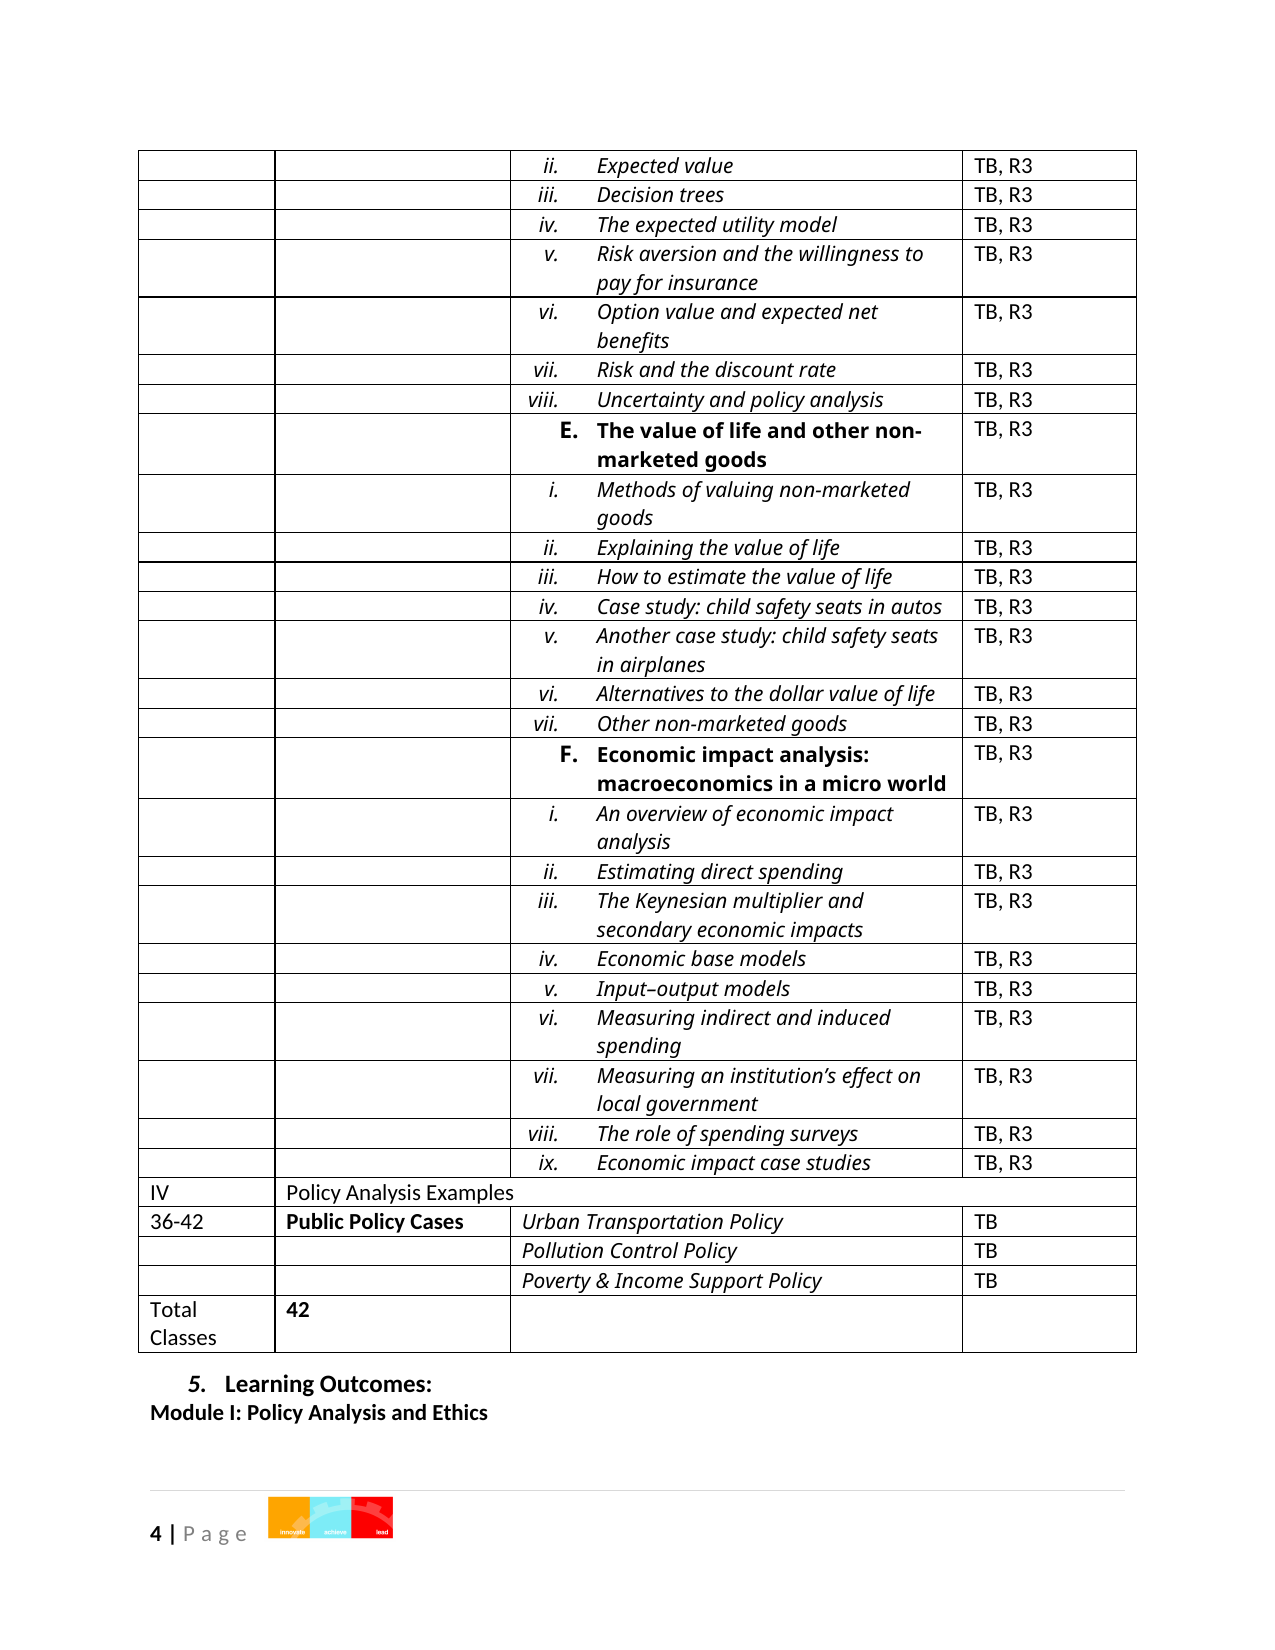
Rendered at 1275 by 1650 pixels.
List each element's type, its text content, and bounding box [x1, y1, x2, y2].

table_cell Alternatives to the dollar value of life [511, 679, 962, 708]
table_cell TB, R3 [963, 621, 1136, 678]
table_cell TB, R3 [963, 563, 1136, 591]
table_cell Public Policy Cases [276, 1207, 510, 1236]
table_cell [139, 1149, 274, 1177]
table_cell [276, 1061, 510, 1118]
table_cell [276, 679, 510, 708]
table_cell [139, 621, 274, 678]
table_cell [139, 355, 274, 384]
table_cell [276, 974, 510, 1002]
table_cell [139, 151, 274, 179]
table_cell Policy Analysis Examples [276, 1178, 1136, 1206]
table_cell Uncertainty and policy analysis [511, 385, 962, 413]
table_cell Pollution Control Policy [511, 1237, 962, 1265]
table_cell [139, 414, 274, 474]
table_cell [276, 886, 510, 943]
table_cell [276, 533, 510, 561]
table_cell [139, 1119, 274, 1147]
table_cell TB, R3 [963, 181, 1136, 209]
table_cell [276, 414, 510, 474]
table_cell [139, 533, 274, 561]
text Module I: Policy Analysis and Ethics [150, 1398, 1125, 1426]
table_cell Urban Transportation Policy [511, 1207, 962, 1236]
table_cell Option value and expected net benefits [511, 298, 962, 354]
table_cell TB, R3 [963, 414, 1136, 474]
table_cell Input–output models [511, 974, 962, 1002]
table_cell 36-42 [139, 1207, 274, 1236]
table_cell Another case study: child safety seats in airplanes [511, 621, 962, 678]
table_cell [139, 709, 274, 737]
table_cell TB, R3 [963, 886, 1136, 943]
table_cell [139, 886, 274, 943]
table_cell [276, 738, 510, 798]
picture [264, 1493, 397, 1542]
table_cell [963, 1296, 1136, 1352]
table_cell [276, 1237, 510, 1265]
table_cell TB, R3 [963, 1061, 1136, 1118]
table_cell TB [963, 1207, 1136, 1236]
table_cell An overview of economic impact analysis [511, 799, 962, 856]
table_cell TB, R3 [963, 240, 1136, 296]
table_cell [276, 1266, 510, 1294]
table_cell IV [139, 1178, 274, 1206]
table_cell The role of spending surveys [511, 1119, 962, 1147]
table_cell [276, 1003, 510, 1060]
table_cell [139, 592, 274, 620]
table_cell The expected utility model [511, 210, 962, 238]
table_cell TB, R3 [963, 1003, 1136, 1060]
table_cell [276, 240, 510, 296]
table_cell TB, R3 [963, 355, 1136, 384]
table_cell [276, 944, 510, 973]
table_cell TB, R3 [963, 475, 1136, 532]
table_cell [139, 1003, 274, 1060]
table_cell [276, 563, 510, 591]
table_cell Economic impact analysis: macroeconomics in a micro world [511, 738, 962, 798]
table_cell [139, 679, 274, 708]
table_cell Total Classes [139, 1296, 274, 1352]
table_cell Measuring indirect and induced spending [511, 1003, 962, 1060]
table_cell TB, R3 [963, 151, 1136, 179]
table_cell TB, R3 [963, 210, 1136, 238]
table_cell [276, 592, 510, 620]
table_cell Methods of valuing non-marketed goods [511, 475, 962, 532]
table_cell Economic impact case studies [511, 1149, 962, 1177]
table_cell TB, R3 [963, 944, 1136, 973]
table_cell TB, R3 [963, 1149, 1136, 1177]
table_cell How to estimate the value of life [511, 563, 962, 591]
table_cell [276, 1149, 510, 1177]
table_cell TB, R3 [963, 974, 1136, 1002]
table_cell TB, R3 [963, 298, 1136, 354]
table_cell TB, R3 [963, 857, 1136, 885]
table_cell [139, 385, 274, 413]
table_cell [276, 1119, 510, 1147]
table_cell [276, 181, 510, 209]
table_cell [139, 181, 274, 209]
table_cell [139, 1061, 274, 1118]
table_cell Risk aversion and the willingness to pay for insurance [511, 240, 962, 296]
table_cell [276, 621, 510, 678]
table_cell TB, R3 [963, 592, 1136, 620]
table_cell Decision trees [511, 181, 962, 209]
table_cell TB [963, 1237, 1136, 1265]
table_cell TB, R3 [963, 1119, 1136, 1147]
table_cell TB, R3 [963, 738, 1136, 798]
table_cell [139, 799, 274, 856]
table_cell [276, 709, 510, 737]
table_cell Expected value [511, 151, 962, 179]
table_cell [276, 857, 510, 885]
table_cell [511, 1296, 962, 1352]
table_cell Case study: child safety seats in autos [511, 592, 962, 620]
table_cell [276, 151, 510, 179]
table_cell [139, 944, 274, 973]
table_cell [276, 210, 510, 238]
table_cell TB, R3 [963, 679, 1136, 708]
table_cell [139, 857, 274, 885]
table_cell [139, 974, 274, 1002]
table_cell The value of life and other non-marketed goods [511, 414, 962, 474]
table_cell TB [963, 1266, 1136, 1294]
table_cell [139, 240, 274, 296]
table_cell Measuring an institution’s effect on local government [511, 1061, 962, 1118]
table_cell Other non-marketed goods [511, 709, 962, 737]
table_cell 42 [276, 1296, 510, 1352]
table_cell [139, 298, 274, 354]
table_cell [139, 210, 274, 238]
table_cell Explaining the value of life [511, 533, 962, 561]
table_cell [139, 1266, 274, 1294]
table_cell [276, 355, 510, 384]
table_cell TB, R3 [963, 799, 1136, 856]
table_cell TB, R3 [963, 709, 1136, 737]
table_cell Estimating direct spending [511, 857, 962, 885]
list Learning Outcomes: [187, 1368, 1125, 1398]
table_cell [276, 385, 510, 413]
table_cell [139, 1237, 274, 1265]
table_cell [139, 563, 274, 591]
table_cell [276, 475, 510, 532]
table_cell The Keynesian multiplier and secondary economic impacts [511, 886, 962, 943]
table_cell [276, 298, 510, 354]
table_cell [276, 799, 510, 856]
table_cell [139, 475, 274, 532]
table_cell TB, R3 [963, 533, 1136, 561]
table_cell Poverty & Income Support Policy [511, 1266, 962, 1294]
table_cell TB, R3 [963, 385, 1136, 413]
table_cell Risk and the discount rate [511, 355, 962, 384]
table_cell Economic base models [511, 944, 962, 973]
table_cell [139, 738, 274, 798]
